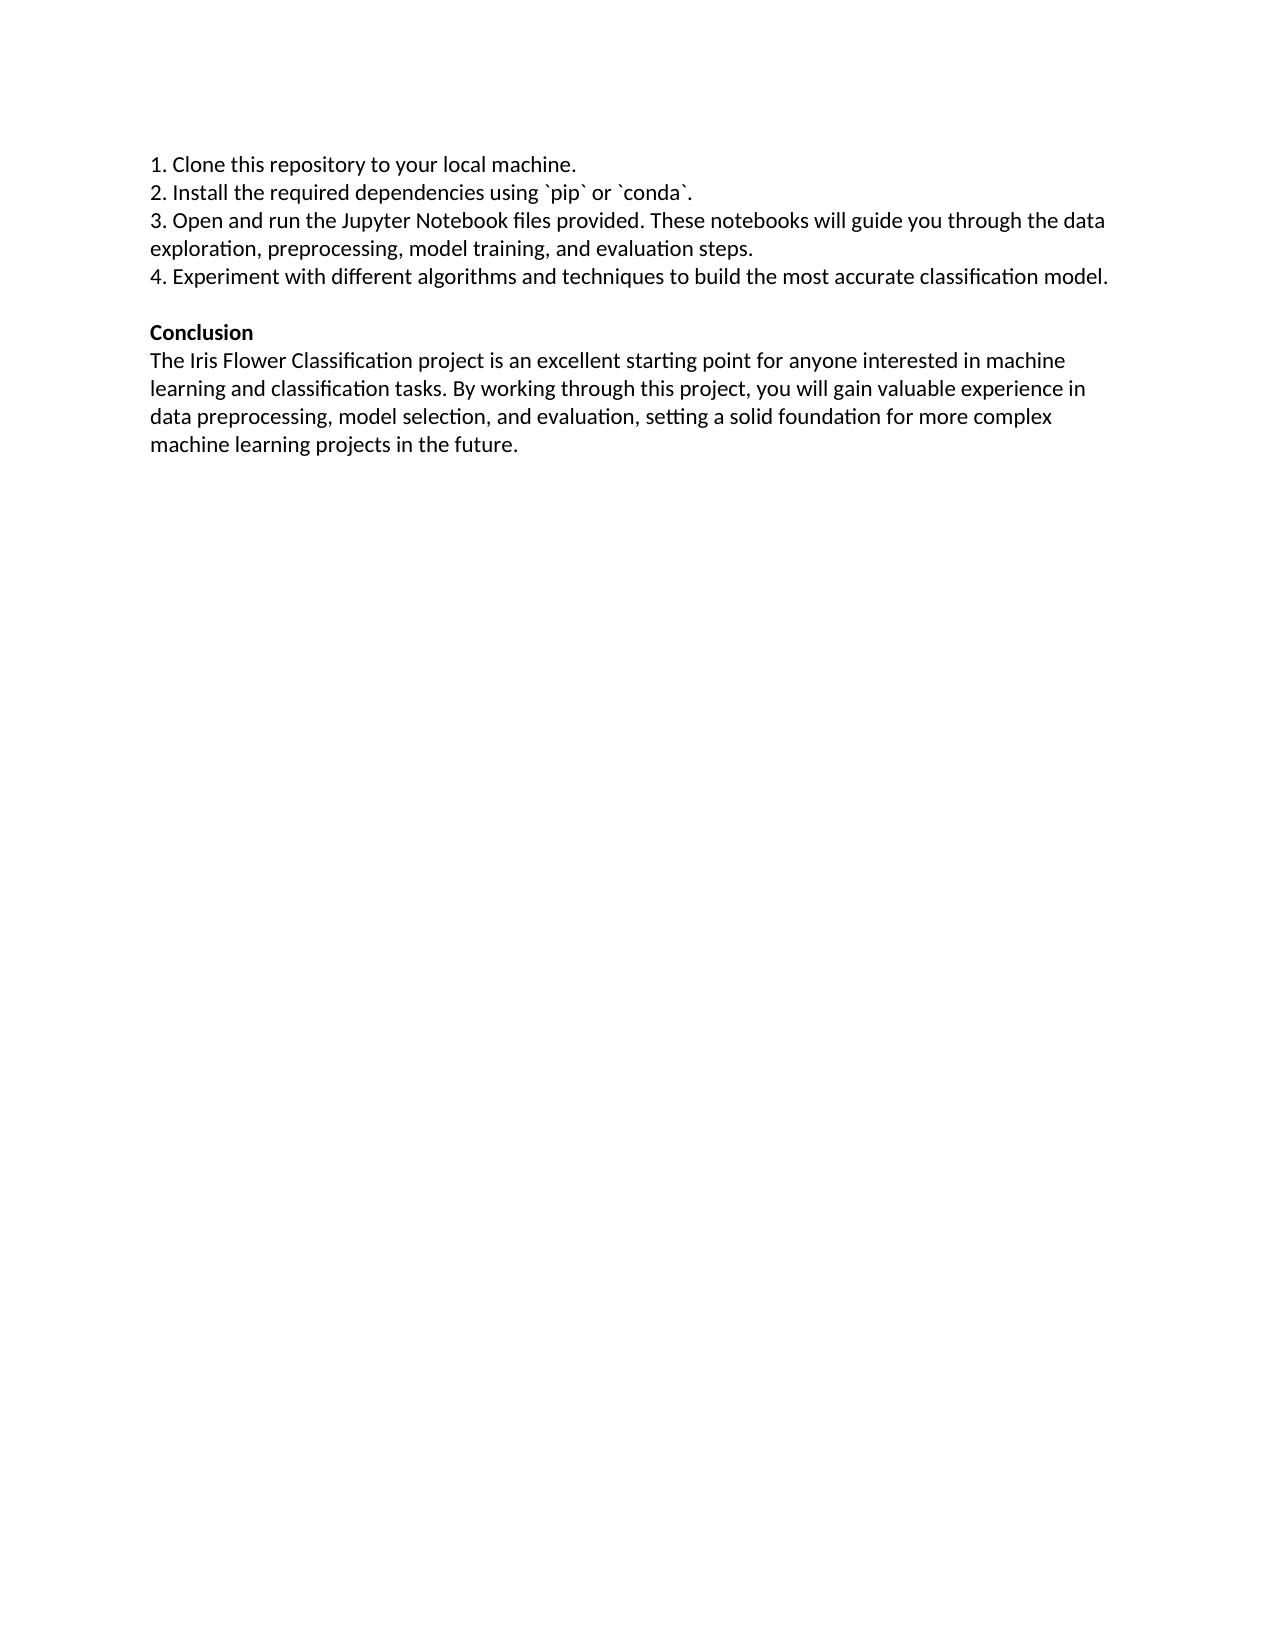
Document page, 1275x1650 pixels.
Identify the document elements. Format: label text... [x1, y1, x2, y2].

text 3. Open and run the Jupyter Notebook files provided. These notebooks will guide you through the data exploration, preprocessing, model training, and evaluation steps. [150, 206, 1125, 262]
text 4. Experiment with different algorithms and techniques to build the most accurate classification model. [150, 262, 1125, 290]
text Conclusion [150, 318, 1125, 346]
text 2. Install the required dependencies using `pip` or `conda`. [150, 178, 1125, 206]
text The Iris Flower Classification project is an excellent starting point for anyone interested in machine learning and classification tasks. By working through this project, you will gain valuable experience in data preprocessing, model selection, and evaluation, setting a solid foundation for more complex machine learning projects in the future. [150, 346, 1125, 458]
text 1. Clone this repository to your local machine. [150, 150, 1125, 178]
